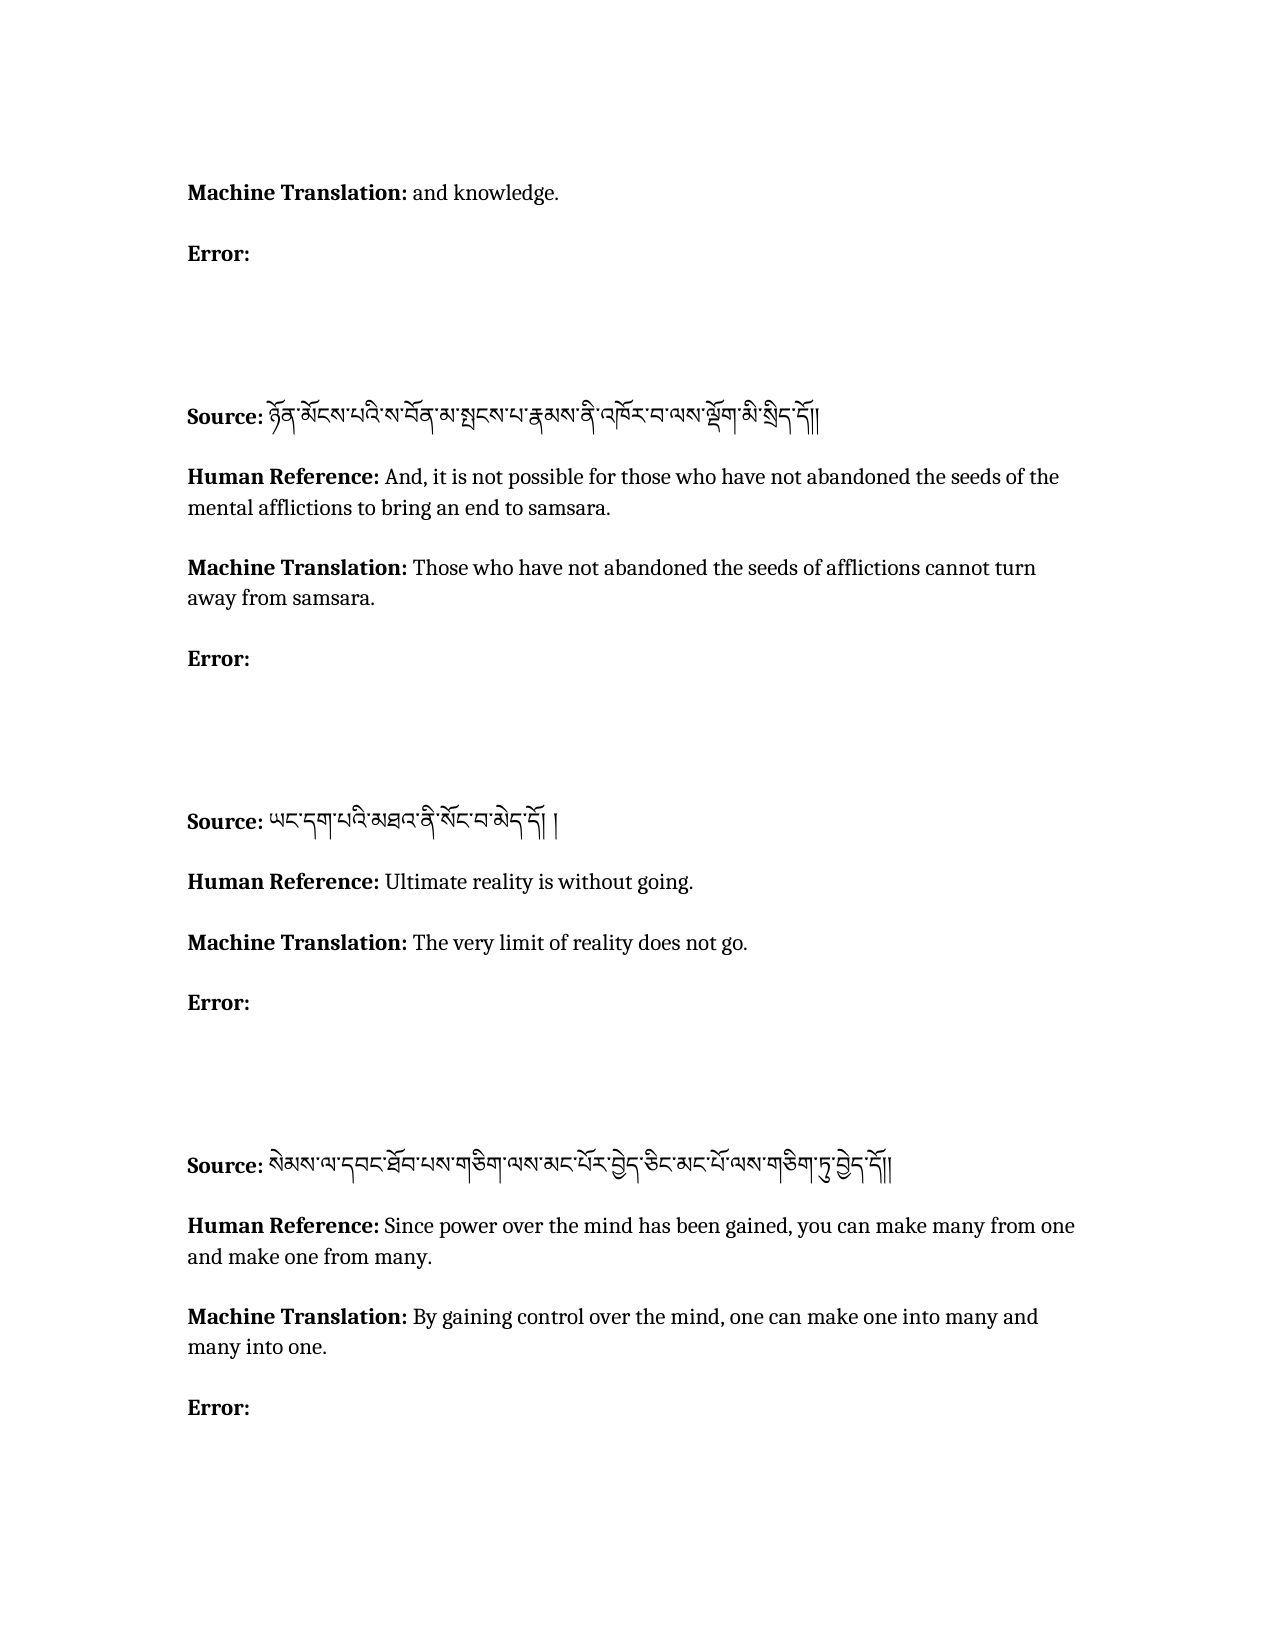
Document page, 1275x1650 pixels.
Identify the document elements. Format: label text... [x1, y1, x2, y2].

text Source: ཉོན་མོངས་པའི་ས་བོན་མ་སྤངས་པ་རྣམས་ནི་འཁོར་བ་ལས་ལྡོག་མི་སྲིད་དོ།། Human Reference: And, it is not possible for those who have not abandoned the seeds of the mental afflictions to bring an end to samsara. Machine Translation: Those who have not abandoned the seeds of afflictions cannot turn away from samsara. Error: [187, 403, 1087, 732]
text Source: ཡང་དག་པའི་མཐའ་ནི་སོང་བ་མེད་དོ། ། Human Reference: Ultimate reality is without going. Machine Translation: The very limit of reality does not go. Error: [187, 808, 1087, 1077]
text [187, 150, 1087, 327]
text Source: སེམས་ལ་དབང་ཐོབ་པས་གཅིག་ལས་མང་པོར་བྱེད་ཅིང་མང་པོ་ལས་གཅིག་ཏུ་བྱེད་དོ།། Human Reference: Since power over the mind has been gained, you can make many from one and make one from many. Machine Translation: By gaining control over the mind, one can make one into many and many into one. Error: [187, 1152, 1087, 1481]
